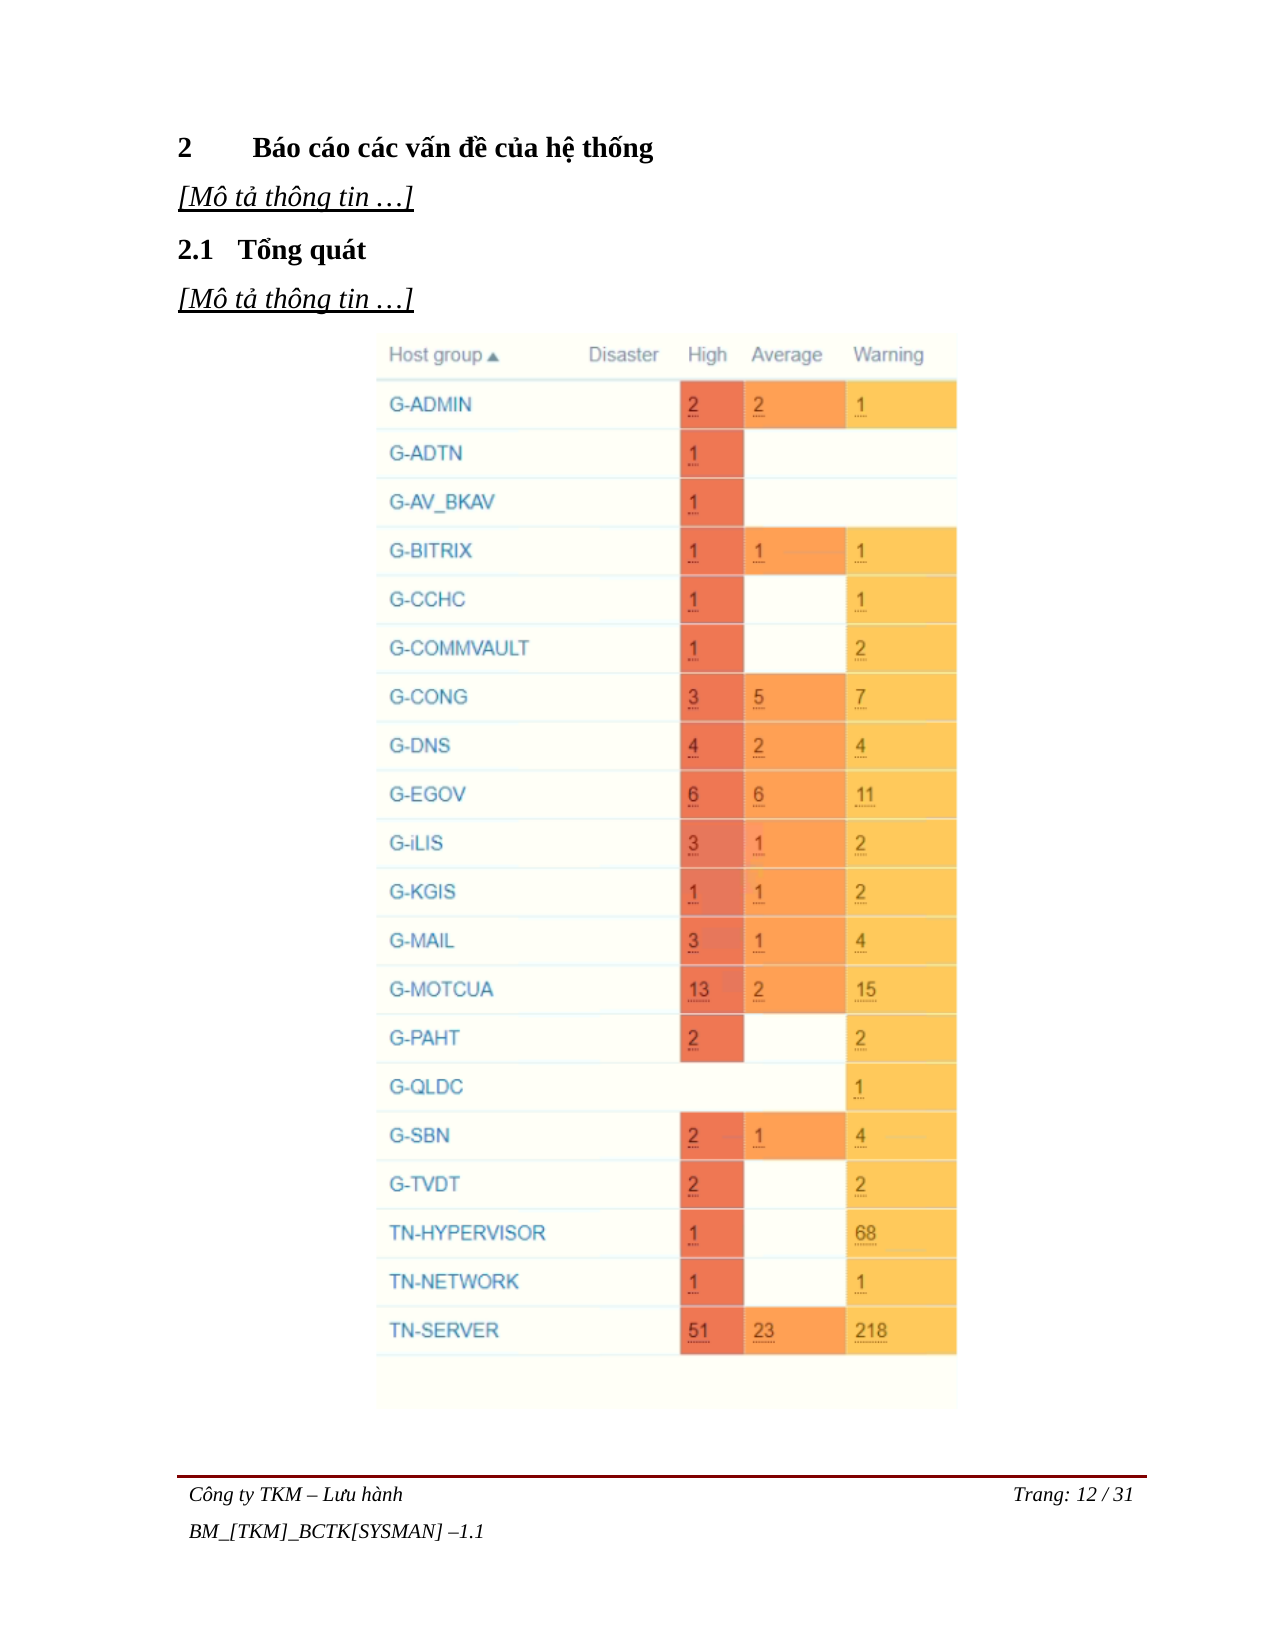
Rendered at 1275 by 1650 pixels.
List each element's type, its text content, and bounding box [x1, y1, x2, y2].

subtitle Báo cáo các vấn đề của hệ thống [177, 131, 1157, 164]
text [Mô tả thông tin …] [177, 179, 1157, 213]
picture [376, 333, 958, 1409]
subtitle Tổng quát [177, 232, 1157, 266]
text [Mô tả thông tin …] [177, 281, 1157, 314]
